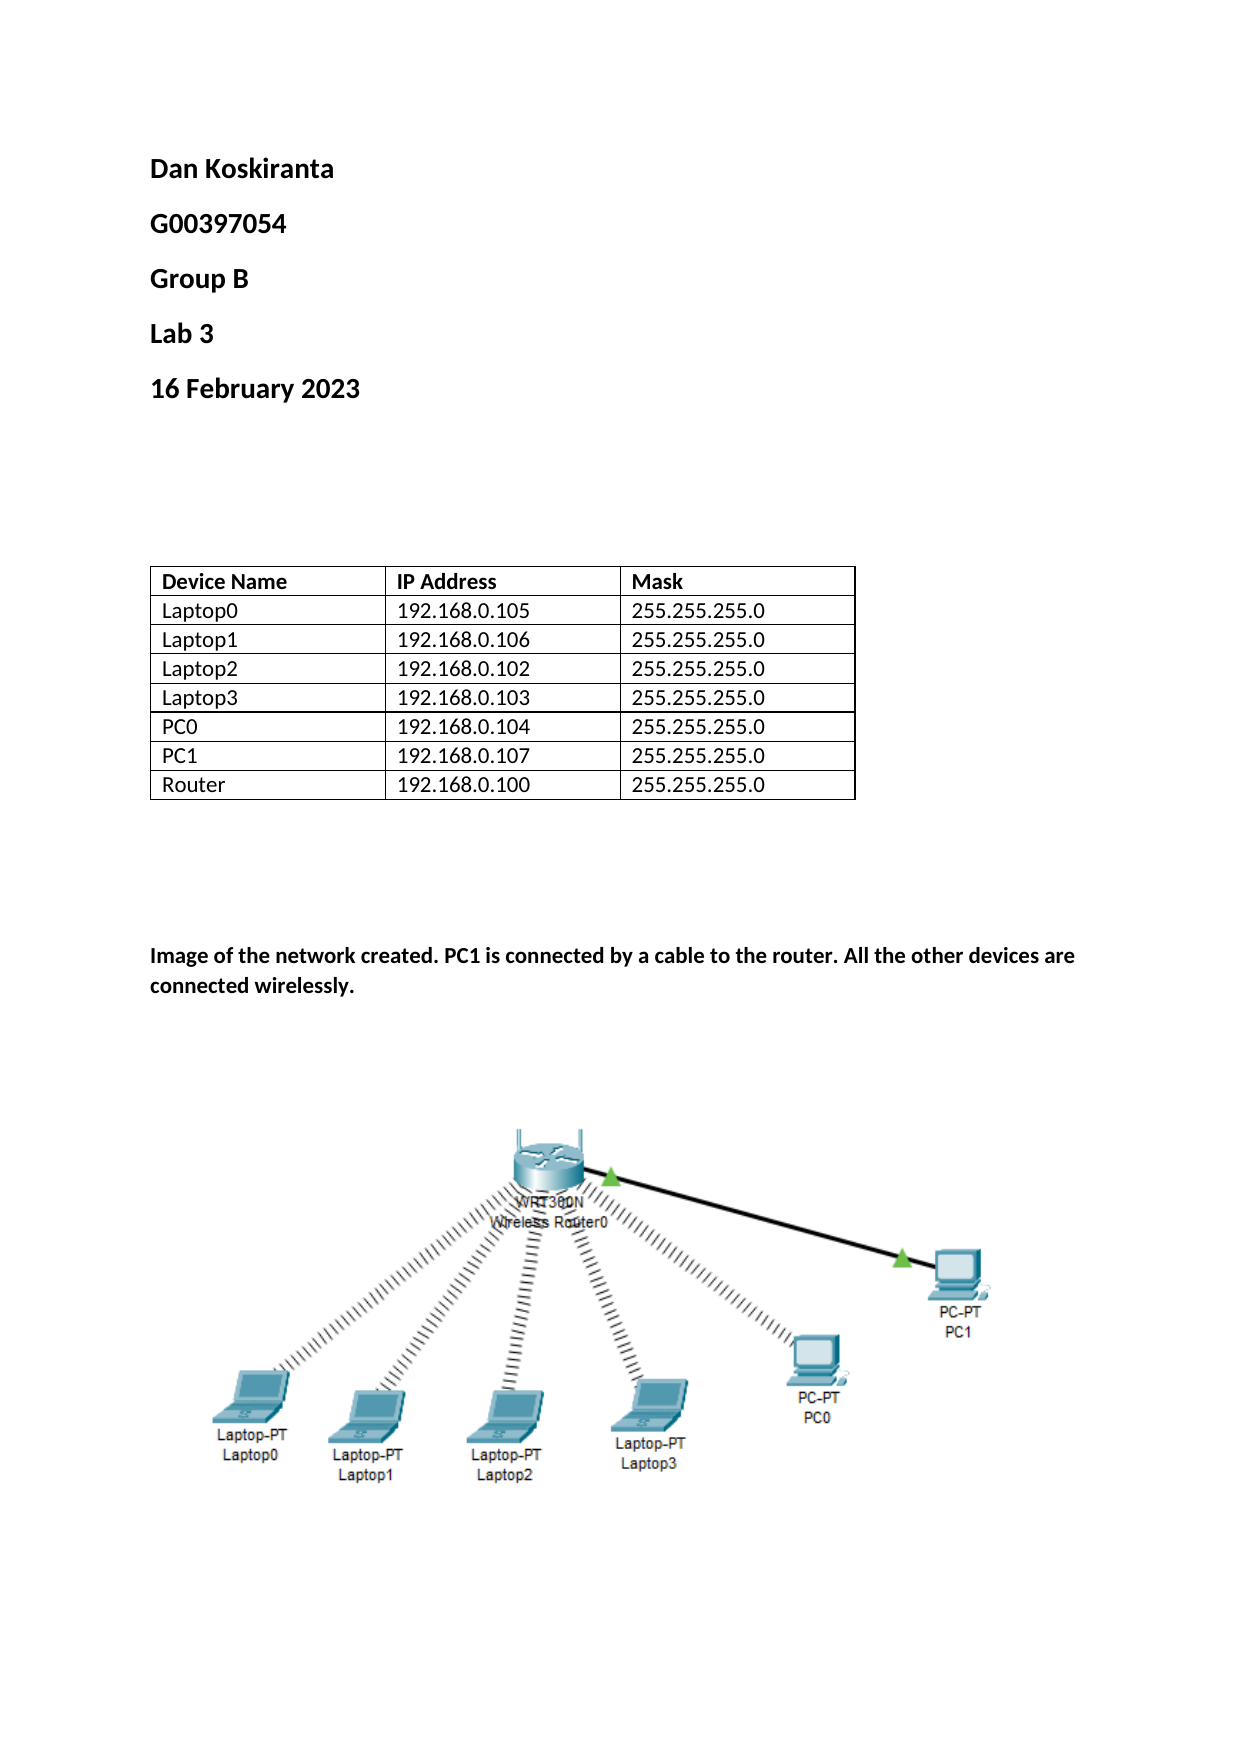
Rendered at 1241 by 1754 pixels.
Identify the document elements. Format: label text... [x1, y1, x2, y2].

text Lab 3 [150, 315, 1090, 351]
table_cell PC1 [151, 742, 385, 769]
table_cell 255.255.255.0 [621, 625, 854, 653]
table_cell Laptop0 [151, 596, 385, 624]
picture [150, 1018, 1091, 1596]
text 16 February 2023 [150, 370, 1090, 406]
table_cell 192.168.0.102 [386, 654, 620, 682]
text G00397054 [150, 205, 1090, 241]
table_cell Laptop2 [151, 654, 385, 682]
table_cell 255.255.255.0 [621, 596, 854, 624]
table_cell PC0 [151, 713, 385, 741]
text Image of the network created. PC1 is connected by a cable to the router. All the other devices are connected wirelessly. [150, 941, 1090, 999]
table_cell 192.168.0.103 [386, 684, 620, 711]
table_cell 255.255.255.0 [621, 654, 854, 682]
table_cell 255.255.255.0 [621, 684, 854, 711]
table_header IP Address [386, 567, 620, 595]
table_cell 192.168.0.106 [386, 625, 620, 653]
text Dan Koskiranta [150, 150, 1090, 186]
table_cell Laptop3 [151, 684, 385, 711]
table_cell 192.168.0.107 [386, 742, 620, 769]
table_cell Router [151, 771, 385, 799]
table_cell 192.168.0.105 [386, 596, 620, 624]
table_cell 255.255.255.0 [621, 771, 854, 799]
table_header Device Name [151, 567, 385, 595]
table_cell 192.168.0.100 [386, 771, 620, 799]
table_cell 255.255.255.0 [621, 713, 854, 741]
table_cell 255.255.255.0 [621, 742, 854, 769]
table_cell Laptop1 [151, 625, 385, 653]
text Group B [150, 260, 1090, 296]
table_header Mask [621, 567, 854, 595]
table_cell 192.168.0.104 [386, 713, 620, 741]
